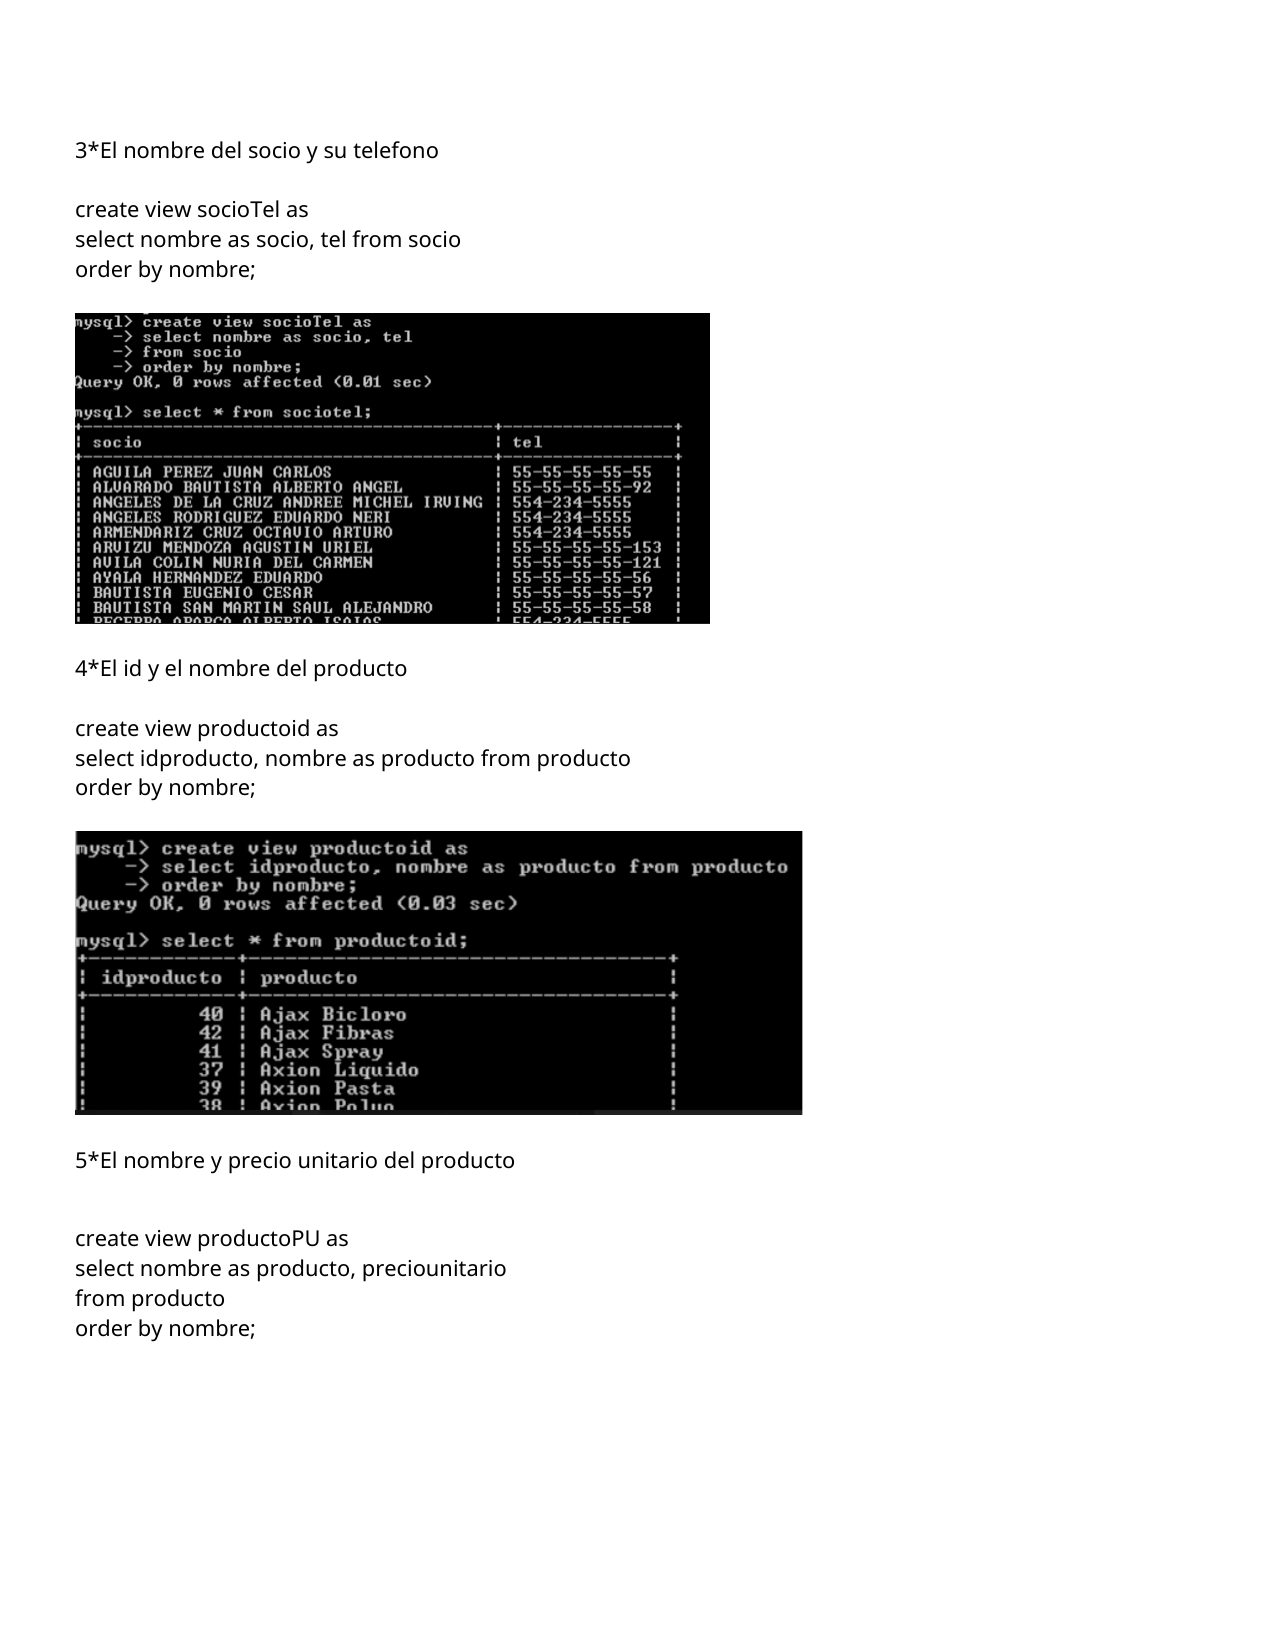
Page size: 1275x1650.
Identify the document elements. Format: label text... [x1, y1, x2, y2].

text select idproducto, nombre as producto from producto [75, 742, 1200, 772]
text 4*El id y el nombre del producto [75, 653, 1200, 683]
text from producto [75, 1283, 1200, 1313]
picture [75, 831, 803, 1115]
text order by nombre; [75, 254, 1200, 283]
text create view productoPU as [75, 1223, 1200, 1253]
text create view socioTel as [75, 194, 1200, 224]
picture [75, 313, 710, 624]
text order by nombre; [75, 1313, 1200, 1342]
text order by nombre; [75, 772, 1200, 802]
text 3*El nombre del socio y su telefono [75, 134, 1200, 164]
text select nombre as producto, preciounitario [75, 1253, 1200, 1283]
text create view productoid as [75, 713, 1200, 742]
text select nombre as socio, tel from socio [75, 224, 1200, 254]
text 5*El nombre y precio unitario del producto [75, 1145, 1200, 1174]
